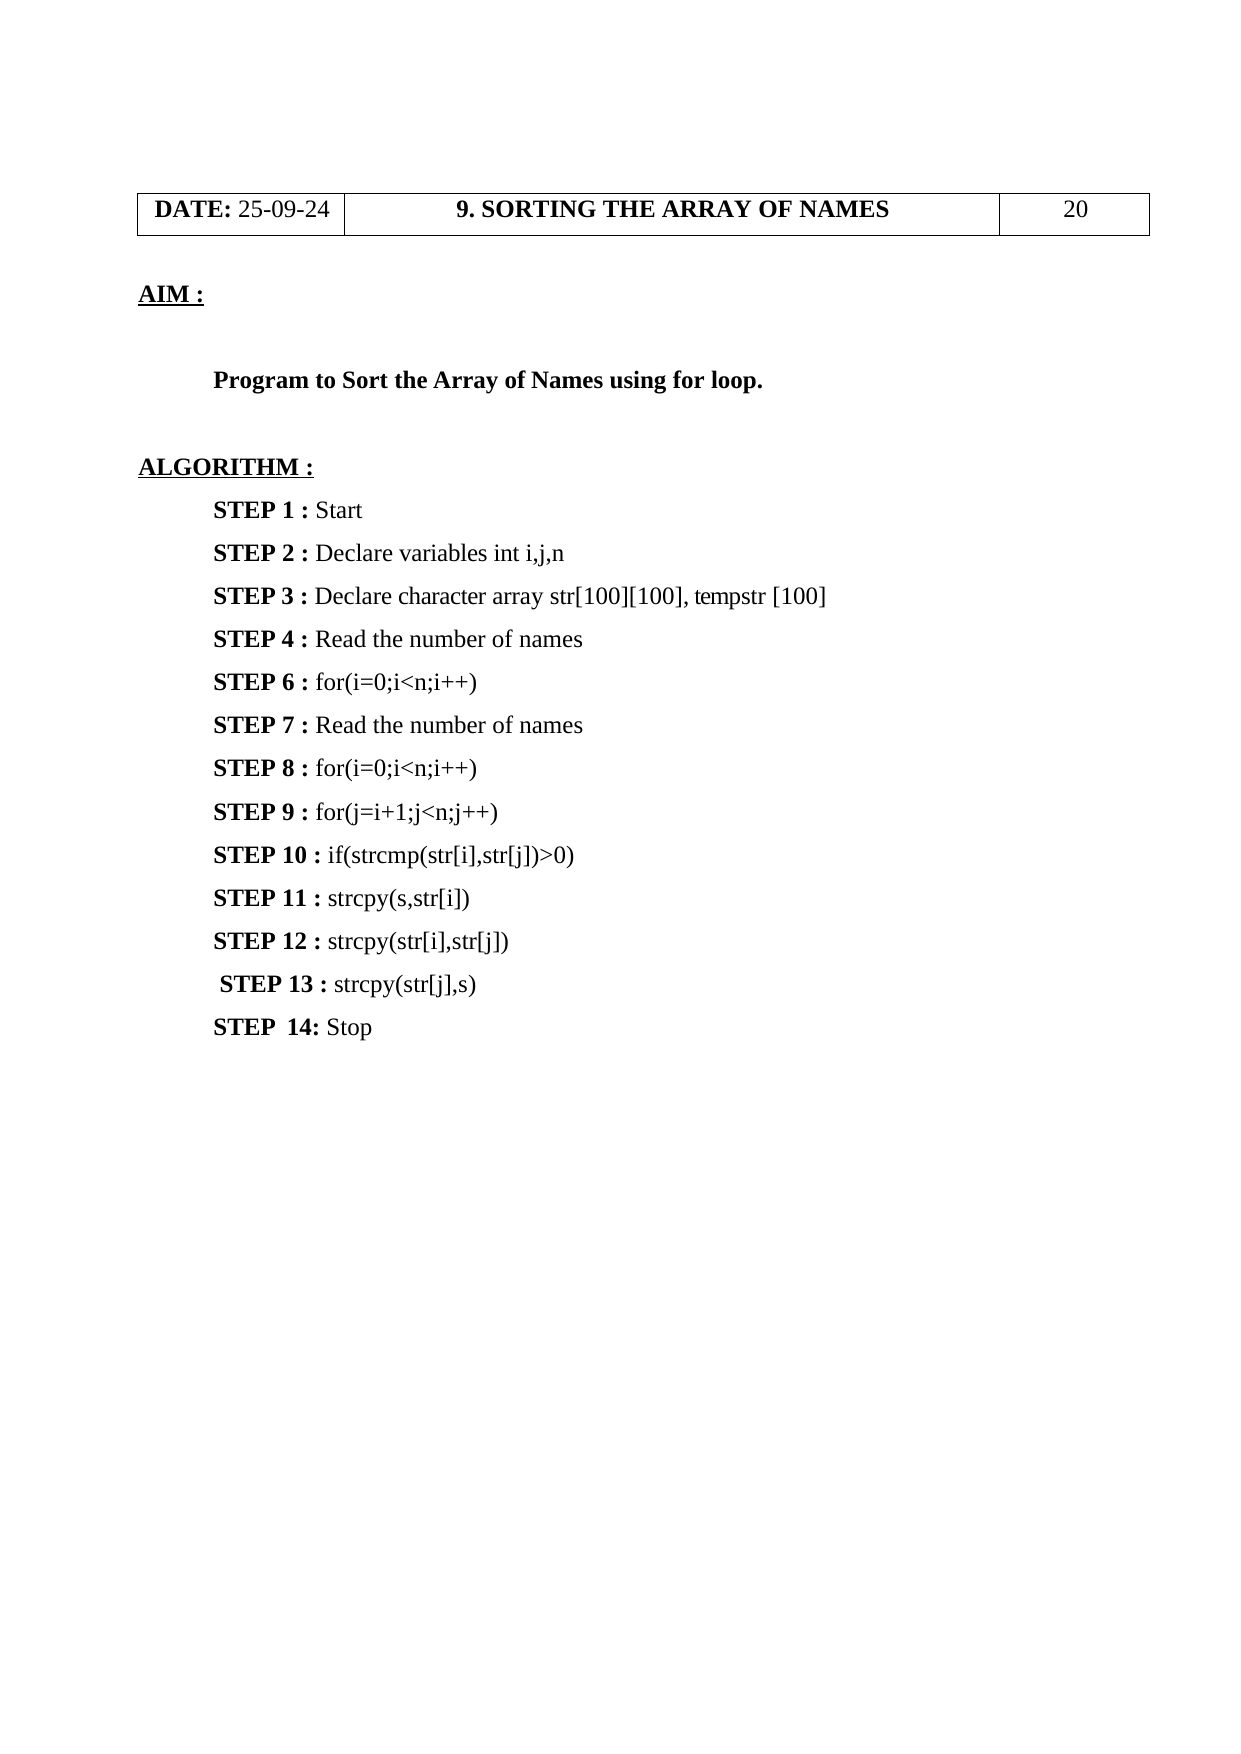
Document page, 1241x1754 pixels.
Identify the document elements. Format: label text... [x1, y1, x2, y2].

text AIM : [138, 279, 1152, 308]
table_header 20 [1000, 194, 1149, 235]
text STEP 14: Stop [213, 1012, 1152, 1041]
text STEP 7 : Read the number of names [213, 710, 1152, 739]
table_header DATE: 25-09-24 [138, 194, 344, 235]
text STEP 1 : Start [213, 495, 1152, 523]
text STEP 11 : strcpy(s,str[i]) [213, 883, 1152, 912]
text STEP 8 : for(i=0;i<n;i++) [213, 753, 1152, 782]
text STEP 3 : Declare character array str[100][100], tempstr [100] [213, 581, 1152, 610]
text Program to Sort the Array of Names using for loop. [138, 365, 1152, 394]
text STEP 6 : for(i=0;i<n;i++) [213, 667, 1152, 696]
text STEP 12 : strcpy(str[i],str[j]) [213, 926, 1152, 955]
text STEP 4 : Read the number of names [213, 624, 1152, 653]
text STEP 10 : if(strcmp(str[i],str[j])>0) [213, 840, 1152, 868]
text STEP 13 : strcpy(str[j],s) [213, 969, 1152, 998]
text ALGORITHM : [138, 452, 1152, 480]
table_header 9. SORTING THE ARRAY OF NAMES [345, 194, 999, 235]
text STEP 2 : Declare variables int i,j,n [213, 538, 1152, 567]
text STEP 9 : for(j=i+1;j<n;j++) [213, 797, 1152, 825]
